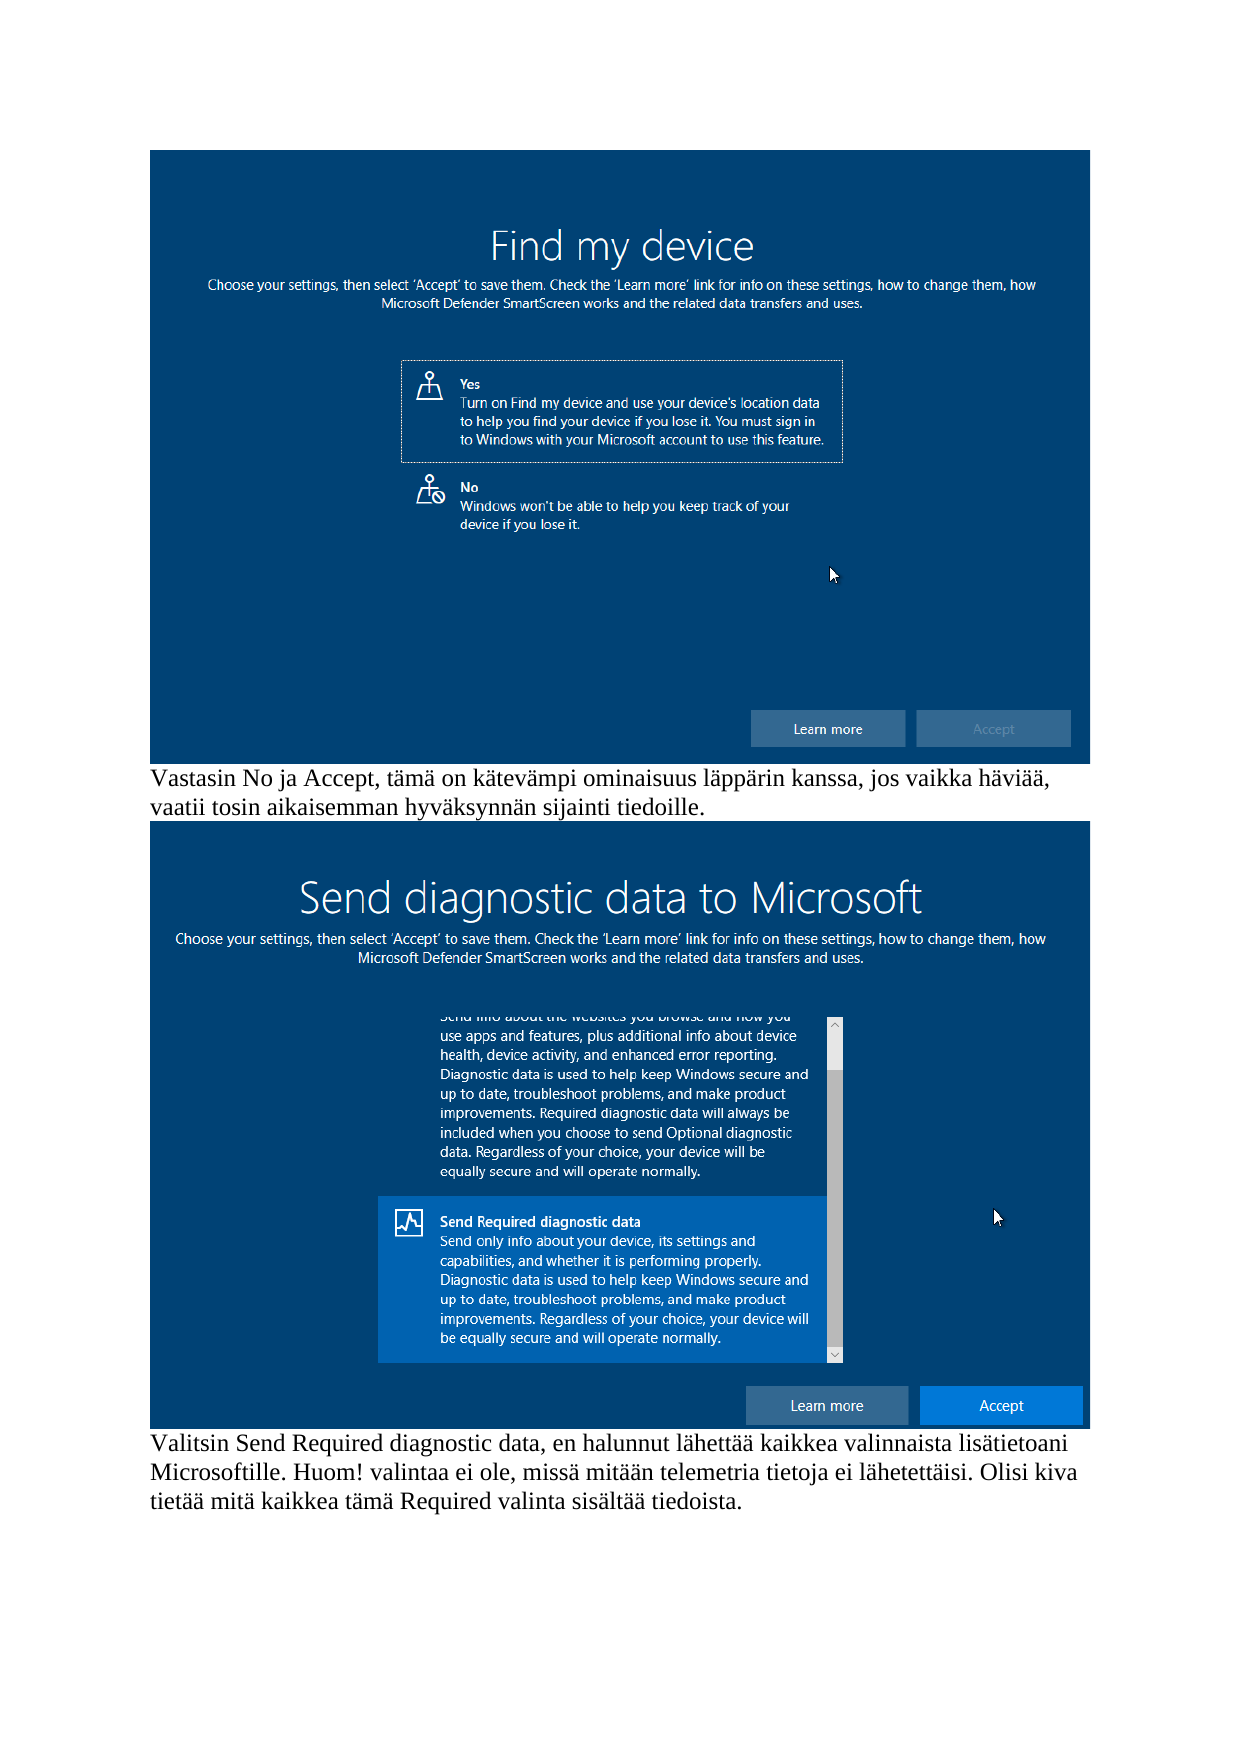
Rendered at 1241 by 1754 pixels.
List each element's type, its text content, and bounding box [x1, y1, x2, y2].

picture [150, 821, 1091, 1429]
picture [150, 150, 1091, 764]
text Vastasin No ja Accept, tämä on kätevämpi ominaisuus läppärin kanssa, jos vaikka häviää, vaatii tosin aikaisemman hyväksynnän sijainti tiedoille. [150, 764, 1090, 821]
text Valitsin Send Required diagnostic data, en halunnut lähettää kaikkea valinnaista lisätietoani Microsoftille. Huom! valintaa ei ole, missä mitään telemetria tietoja ei lähetettäisi. Olisi kiva tietää mitä kaikkea tämä Required valinta sisältää tiedoista. [150, 1429, 1090, 1515]
